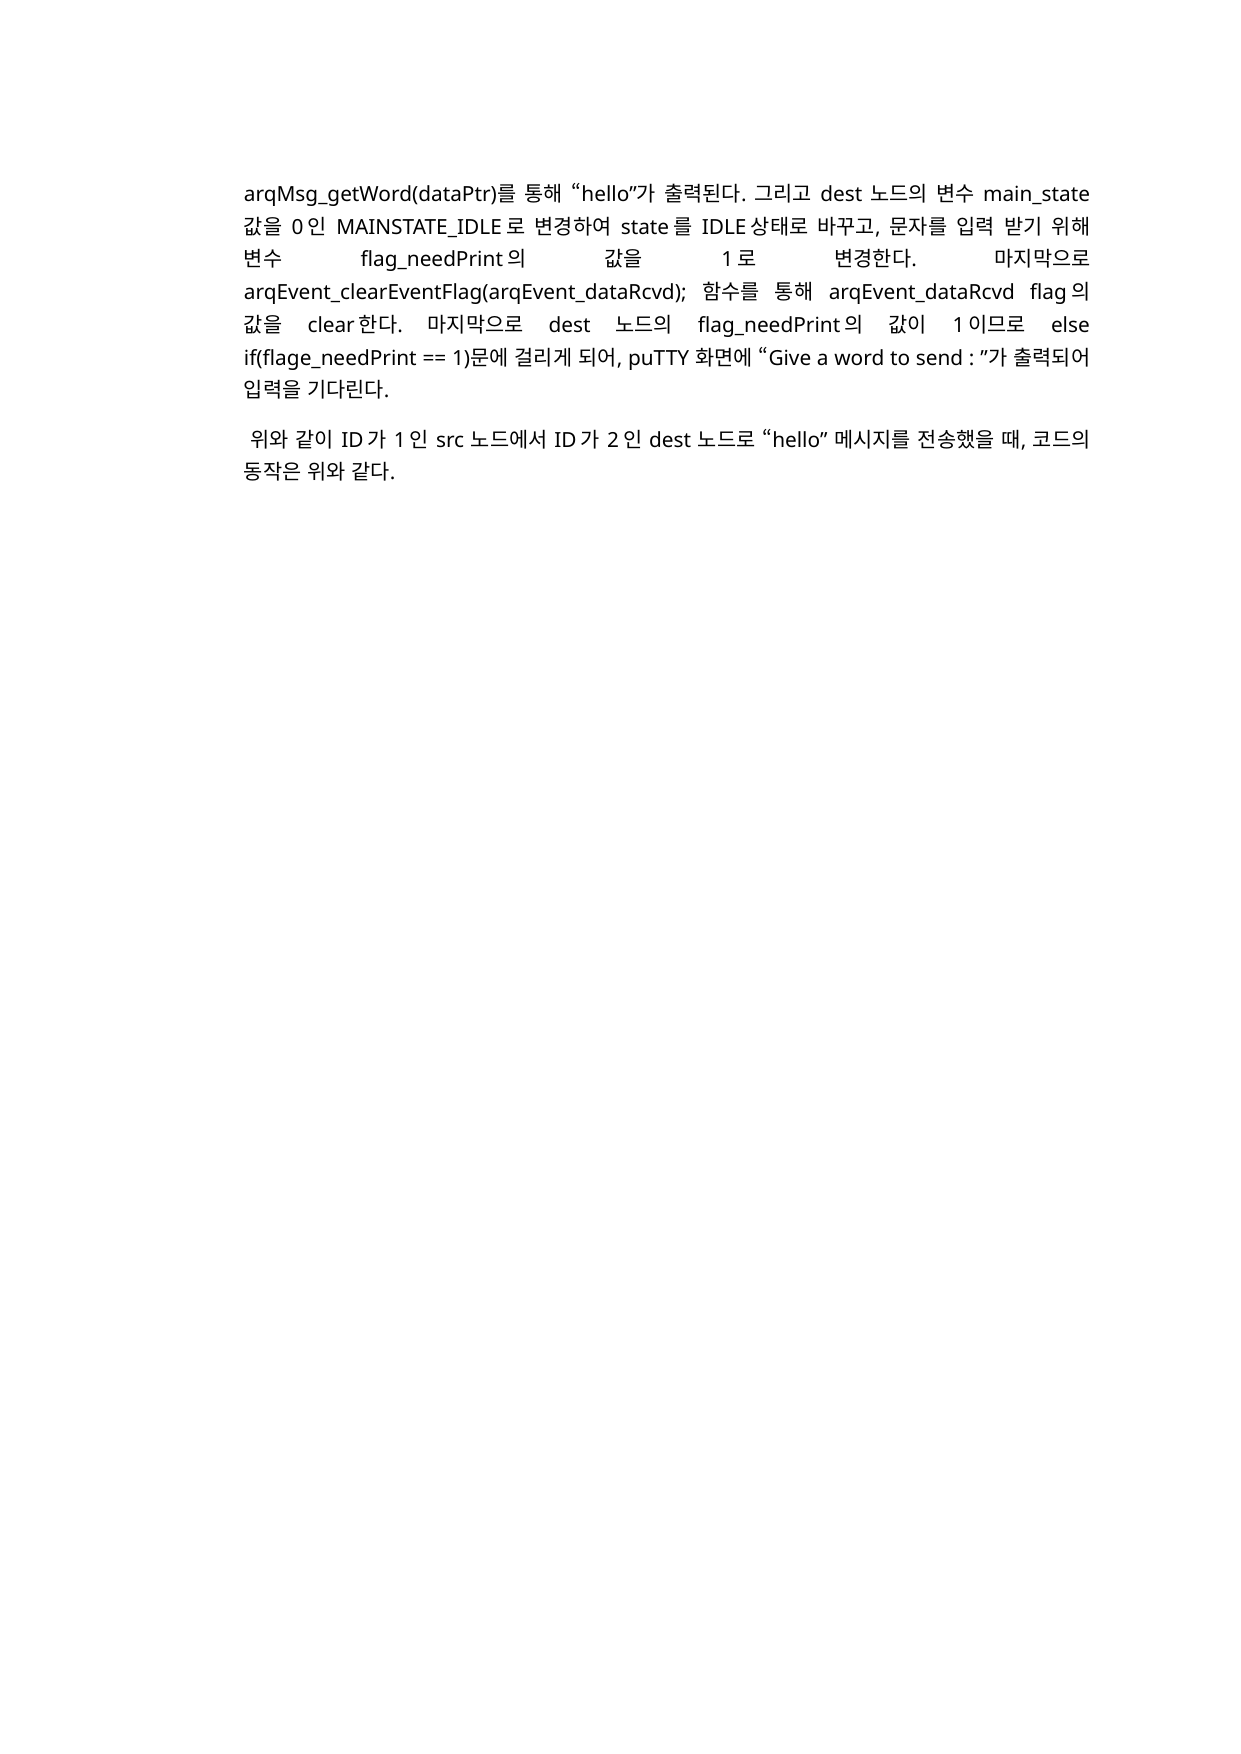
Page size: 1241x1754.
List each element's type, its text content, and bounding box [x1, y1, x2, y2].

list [244, 177, 1090, 404]
list 위와 같이 ID가 1인 src 노드에서 ID가 2인 dest 노드로 “hello” 메시지를 전송했을 때, 코드의 동작은 위와 같다. [244, 423, 1090, 486]
